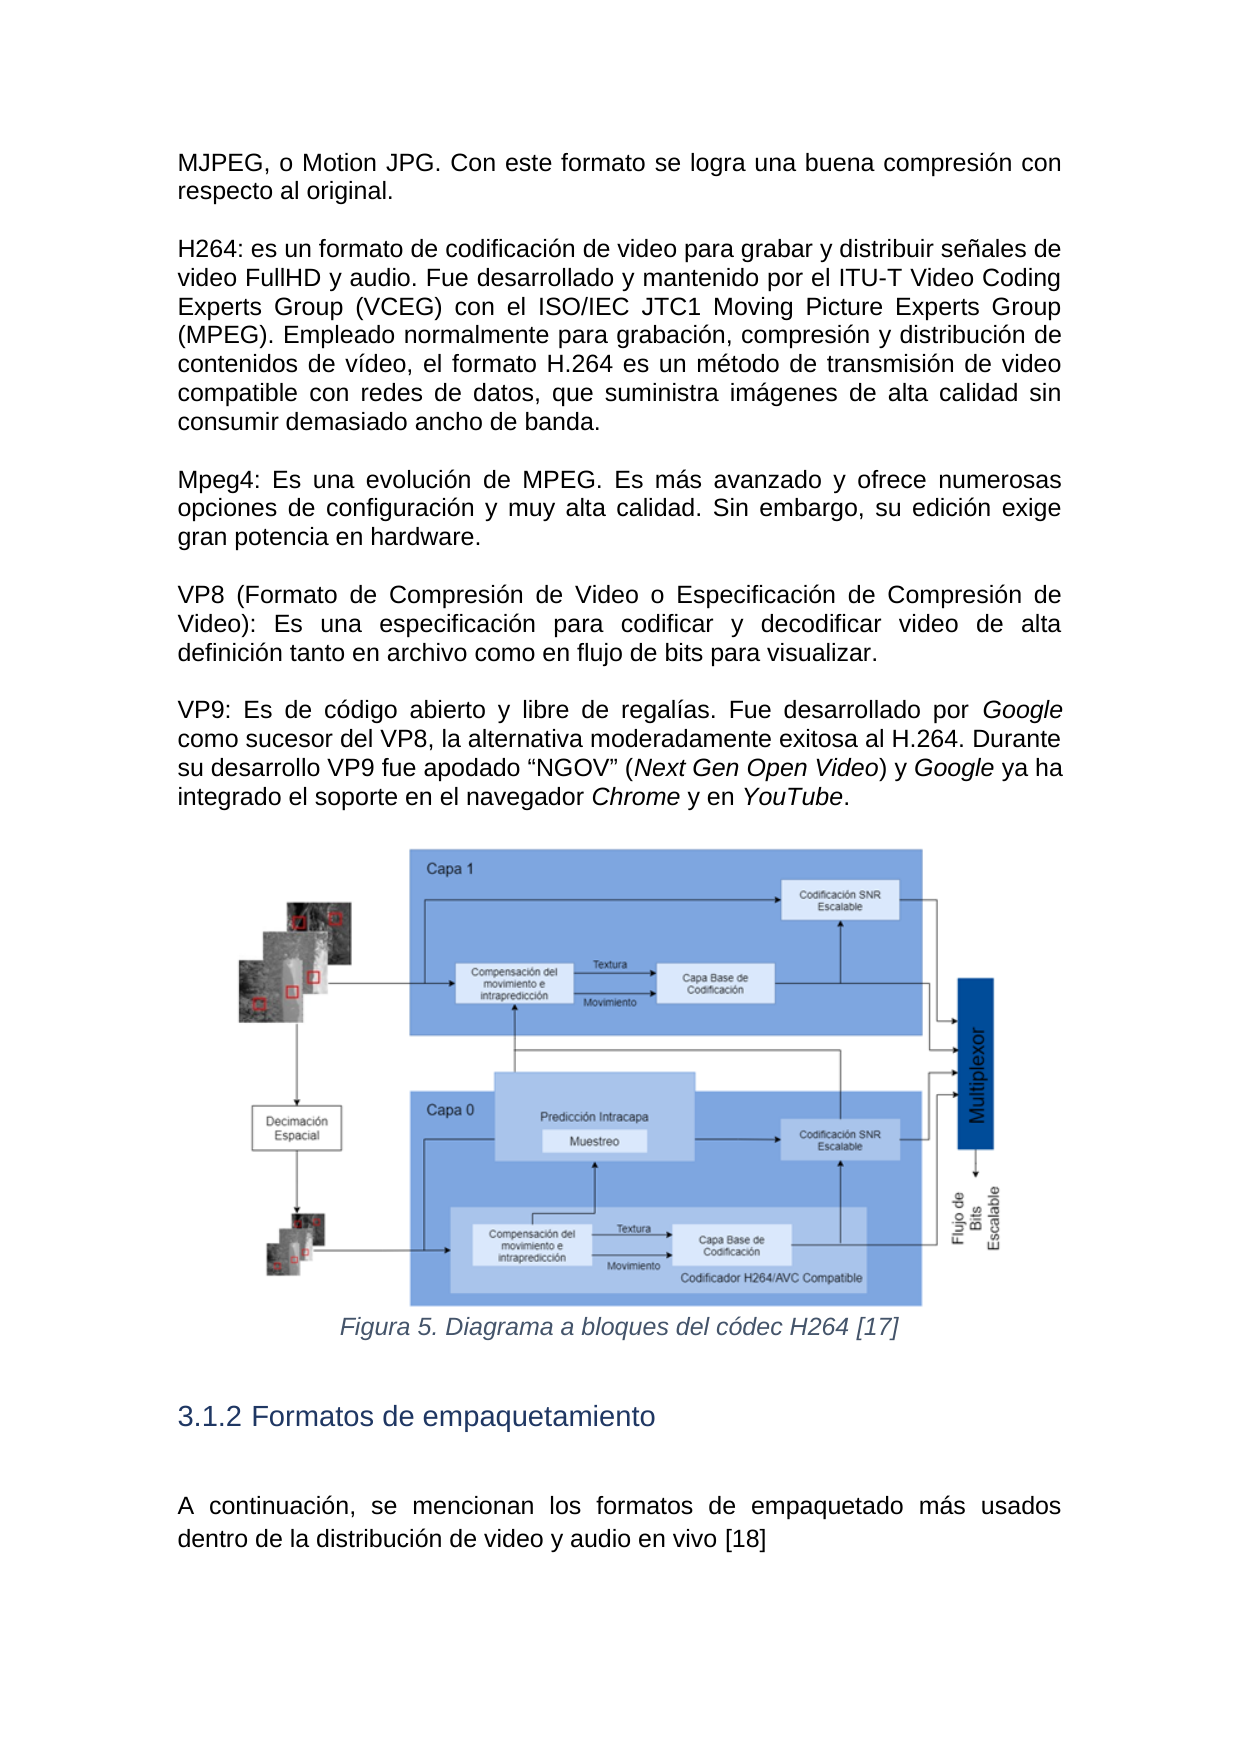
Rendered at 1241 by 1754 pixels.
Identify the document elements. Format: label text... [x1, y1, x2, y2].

text VP8 (Formato de Compresión de Video o Especificación de Compresión de Video): Es una especificación para codificar y decodificar video de alta definición tanto en archivo como en flujo de bits para visualizar. [177, 580, 1063, 666]
picture [233, 839, 1008, 1312]
text A continuación, se mencionan los formatos de empaquetado más usados dentro de la distribución de video y audio en vivo [177, 1491, 1063, 1553]
text H264: es un formato de codificación de video para grabar y distribuir señales de video FullHD y audio. Fue desarrollado y mantenido por el ITU-T Video Coding Experts Group (VCEG) con el ISO/IEC JTC1 Moving Picture Experts Group (MPEG). Empleado normalmente para grabación, compresión y distribución de contenidos de vídeo, el formato H.264 es un método de transmisión de video compatible con redes de datos, que suministra imágenes de alta calidad sin consumir demasiado ancho de banda. [177, 234, 1063, 436]
text Figura 5. Diagrama a bloques del códec H264 [177, 1312, 1063, 1341]
text Mpeg4: Es una evolución de MPEG. Es más avanzado y ofrece numerosas opciones de configuración y muy alta calidad. Sin embargo, su edición exige gran potencia en hardware. [177, 465, 1063, 551]
text VP9: Es de código abierto y libre de regalías. Fue desarrollado por Google como sucesor del VP8, la alternativa moderadamente exitosa al H.264. Durante su desarrollo VP9 fue apodado “NGOV” (Next Gen Open Video) y Google ya ha integrado el soporte en el navegador Chrome y en YouTube. [177, 696, 1063, 811]
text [177, 148, 1063, 205]
subtitle 3.1.2 Formatos de empaquetamiento [177, 1399, 1063, 1432]
